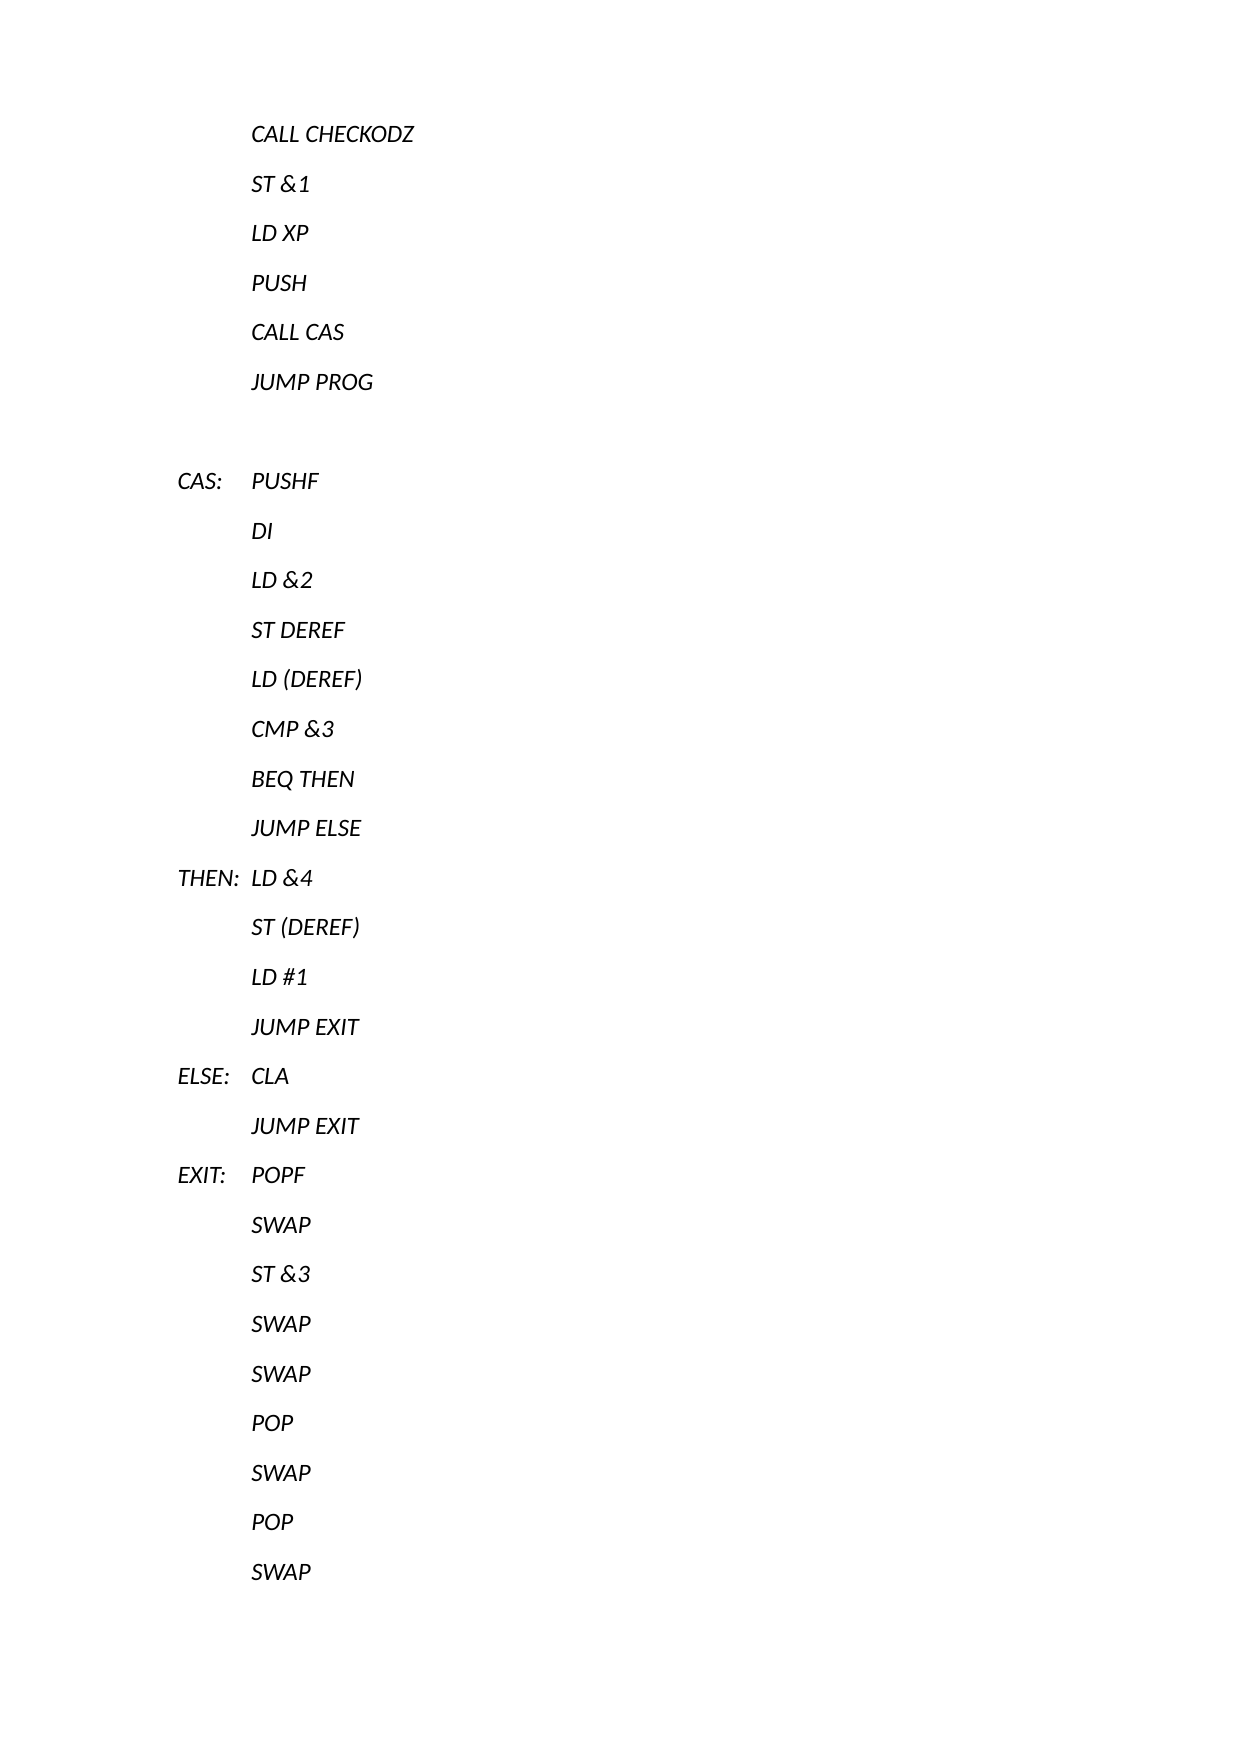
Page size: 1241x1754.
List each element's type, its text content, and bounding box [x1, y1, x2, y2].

text SWAP [177, 1209, 1152, 1239]
text DI [177, 515, 1152, 545]
text PUSH [177, 267, 1152, 297]
text ST (DEREF) [177, 911, 1152, 942]
text CALL CAS [177, 316, 1152, 347]
text LD XP [177, 217, 1152, 248]
text ST &3 [177, 1258, 1152, 1289]
text LD #1 [177, 961, 1152, 992]
text SWAP [177, 1358, 1152, 1388]
text POP [177, 1407, 1152, 1438]
text CMP &3 [177, 713, 1152, 744]
text JUMP ELSE [177, 812, 1152, 843]
text ELSE: CLA [177, 1060, 1152, 1091]
text ST DEREF [177, 614, 1152, 644]
text JUMP PROG [177, 366, 1152, 397]
text CAS: PUSHF [177, 465, 1152, 496]
text SWAP [177, 1556, 1152, 1587]
text JUMP EXIT [177, 1110, 1152, 1140]
text BEQ THEN [177, 763, 1152, 793]
text ST &1 [177, 168, 1152, 198]
text LD &2 [177, 564, 1152, 595]
text SWAP [177, 1308, 1152, 1339]
text SWAP [177, 1457, 1152, 1487]
text CALL CHECKODZ [177, 118, 1152, 149]
text EXIT: POPF [177, 1159, 1152, 1190]
text POP [177, 1506, 1152, 1537]
text JUMP EXIT [177, 1011, 1152, 1041]
text LD (DEREF) [177, 663, 1152, 694]
text THEN: LD &4 [177, 862, 1152, 892]
